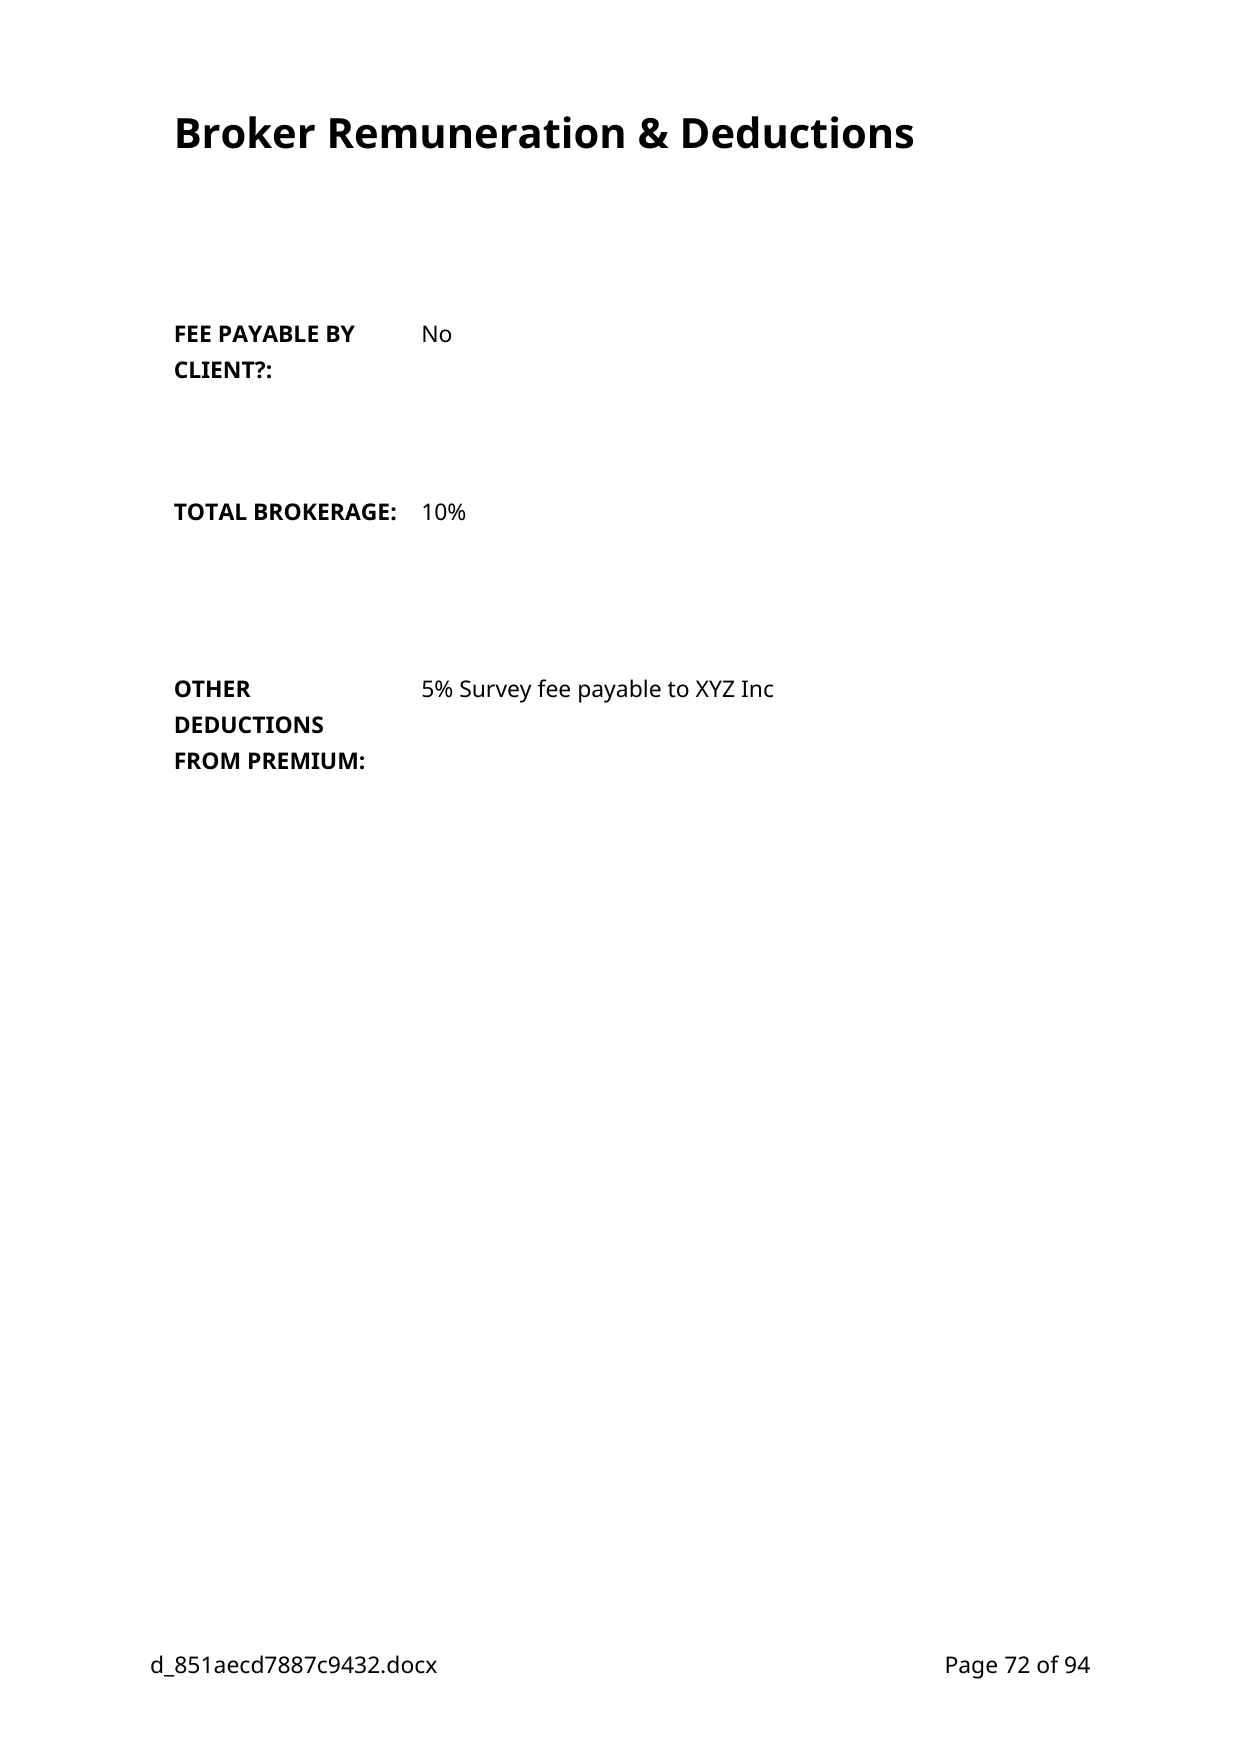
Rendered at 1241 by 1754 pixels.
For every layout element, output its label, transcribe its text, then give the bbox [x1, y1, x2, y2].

table_cell No [409, 318, 1122, 495]
table_cell TOTAL BROKERAGE: [162, 495, 409, 673]
table_cell OTHER DEDUCTIONS FROM PREMIUM: [162, 673, 409, 808]
table_cell 10% [409, 495, 1122, 673]
table_header Broker Remuneration & Deductions [162, 104, 1122, 317]
table_cell FEE PAYABLE BY CLIENT?: [162, 318, 409, 495]
table_cell 5% Survey fee payable to XYZ Inc [409, 673, 1122, 808]
